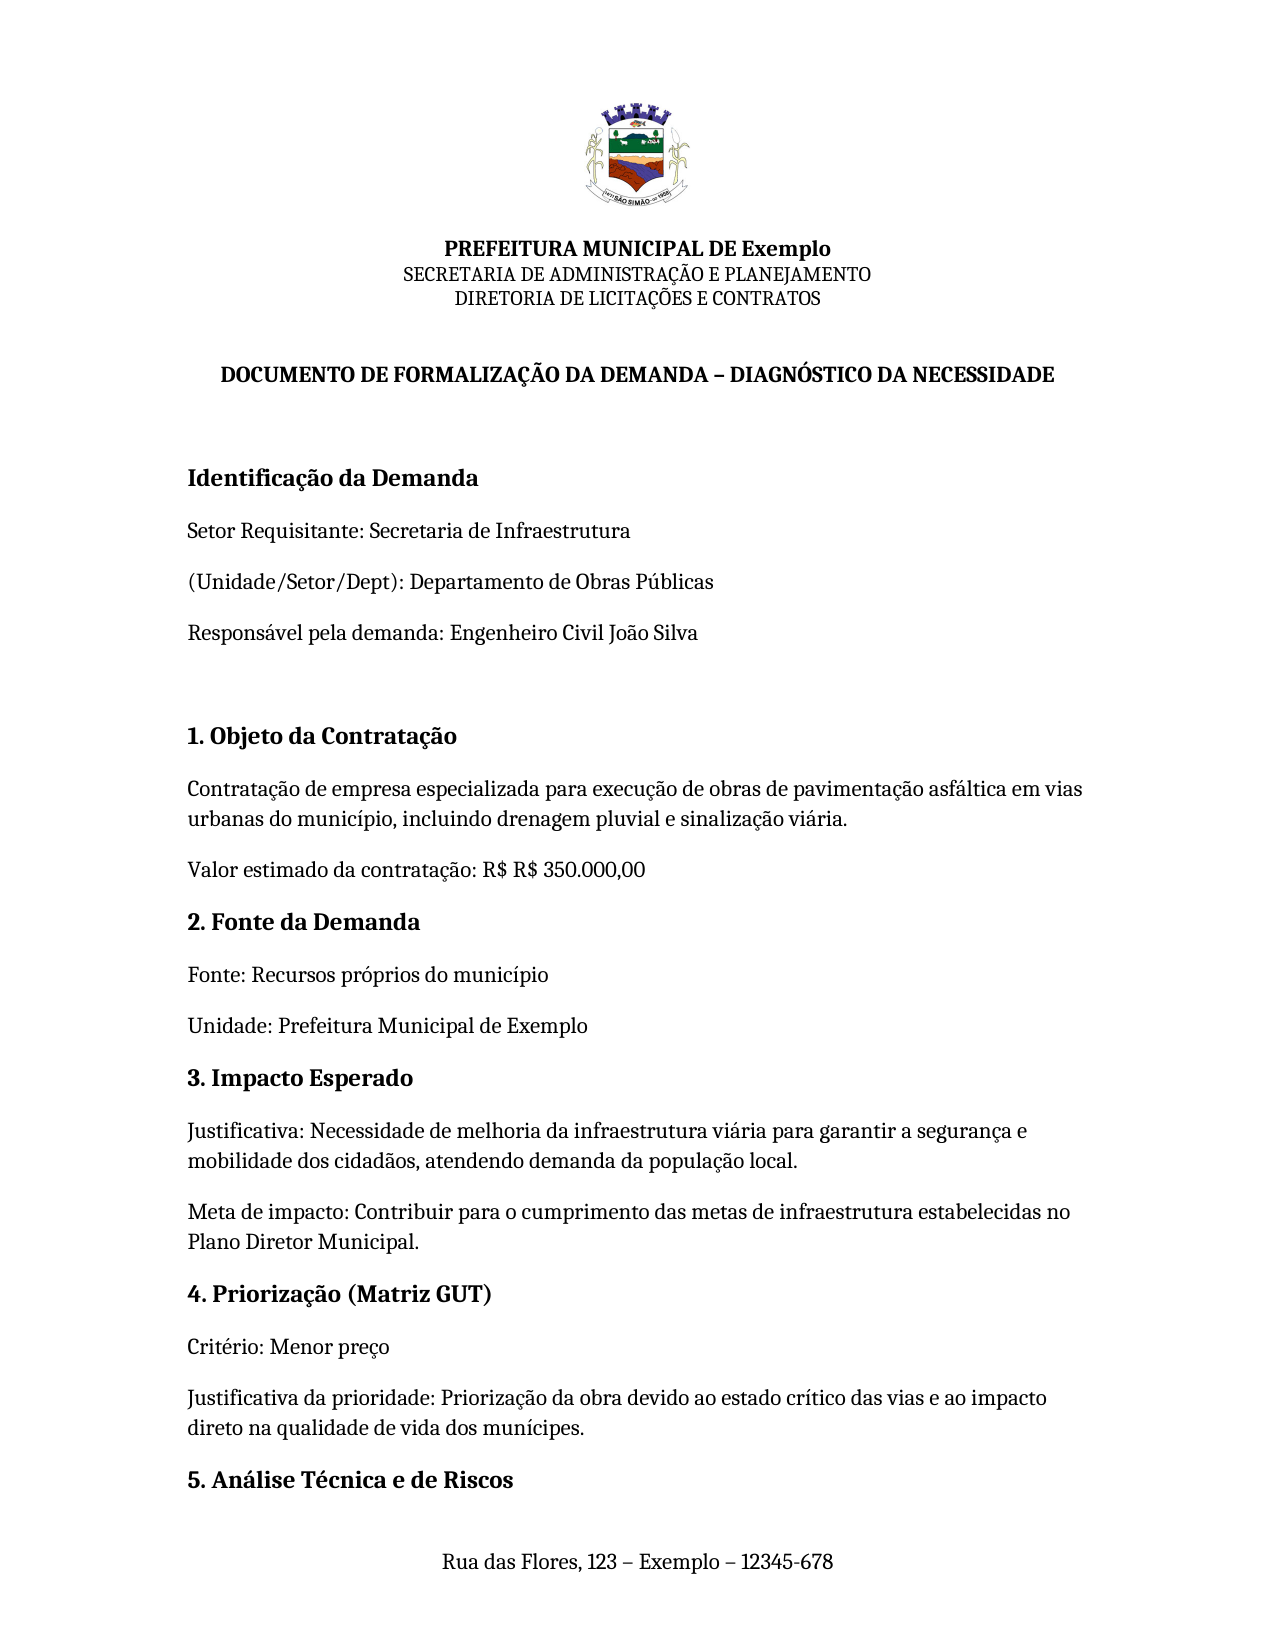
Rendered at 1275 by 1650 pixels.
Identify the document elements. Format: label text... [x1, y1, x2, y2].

text Contratação de empresa especializada para execução de obras de pavimentação asfáltica em vias urbanas do município, incluindo drenagem pluvial e sinalização viária. [187, 776, 1088, 832]
text Fonte: Recursos próprios do município [187, 962, 1088, 988]
text 5. Análise Técnica e de Riscos [187, 1466, 1088, 1495]
text Setor Requisitante: Secretaria de Infraestrutura [187, 517, 1088, 544]
picture [584, 100, 691, 210]
text Justificativa: Necessidade de melhoria da infraestrutura viária para garantir a segurança e mobilidade dos cidadãos, atendendo demanda da população local. [187, 1118, 1088, 1174]
text 3. Impacto Esperado [187, 1064, 1088, 1092]
text Meta de impacto: Contribuir para o cumprimento das metas de infraestrutura estabelecidas no Plano Diretor Municipal. [187, 1199, 1088, 1255]
text Responsável pela demanda: Engenheiro Civil João Silva [187, 619, 1088, 646]
text 4. Priorização (Matriz GUT) [187, 1280, 1088, 1309]
text Valor estimado da contratação: R$ R$ 350.000,00 [187, 857, 1088, 883]
text 2. Fonte da Demanda [187, 908, 1088, 937]
text 1. Objeto da Contratação [187, 722, 1088, 750]
text Critério: Menor preço [187, 1334, 1088, 1360]
text DOCUMENTO DE FORMALIZAÇÃO DA DEMANDA – DIAGNÓSTICO DA NECESSIDADE [187, 362, 1088, 388]
text Unidade: Prefeitura Municipal de Exemplo [187, 1013, 1088, 1039]
text (Unidade/Setor/Dept): Departamento de Obras Públicas [187, 568, 1088, 595]
text Identificação da Demanda [187, 464, 1088, 492]
text Justificativa da prioridade: Priorização da obra devido ao estado crítico das vias e ao impacto direto na qualidade de vida dos munícipes. [187, 1385, 1088, 1442]
